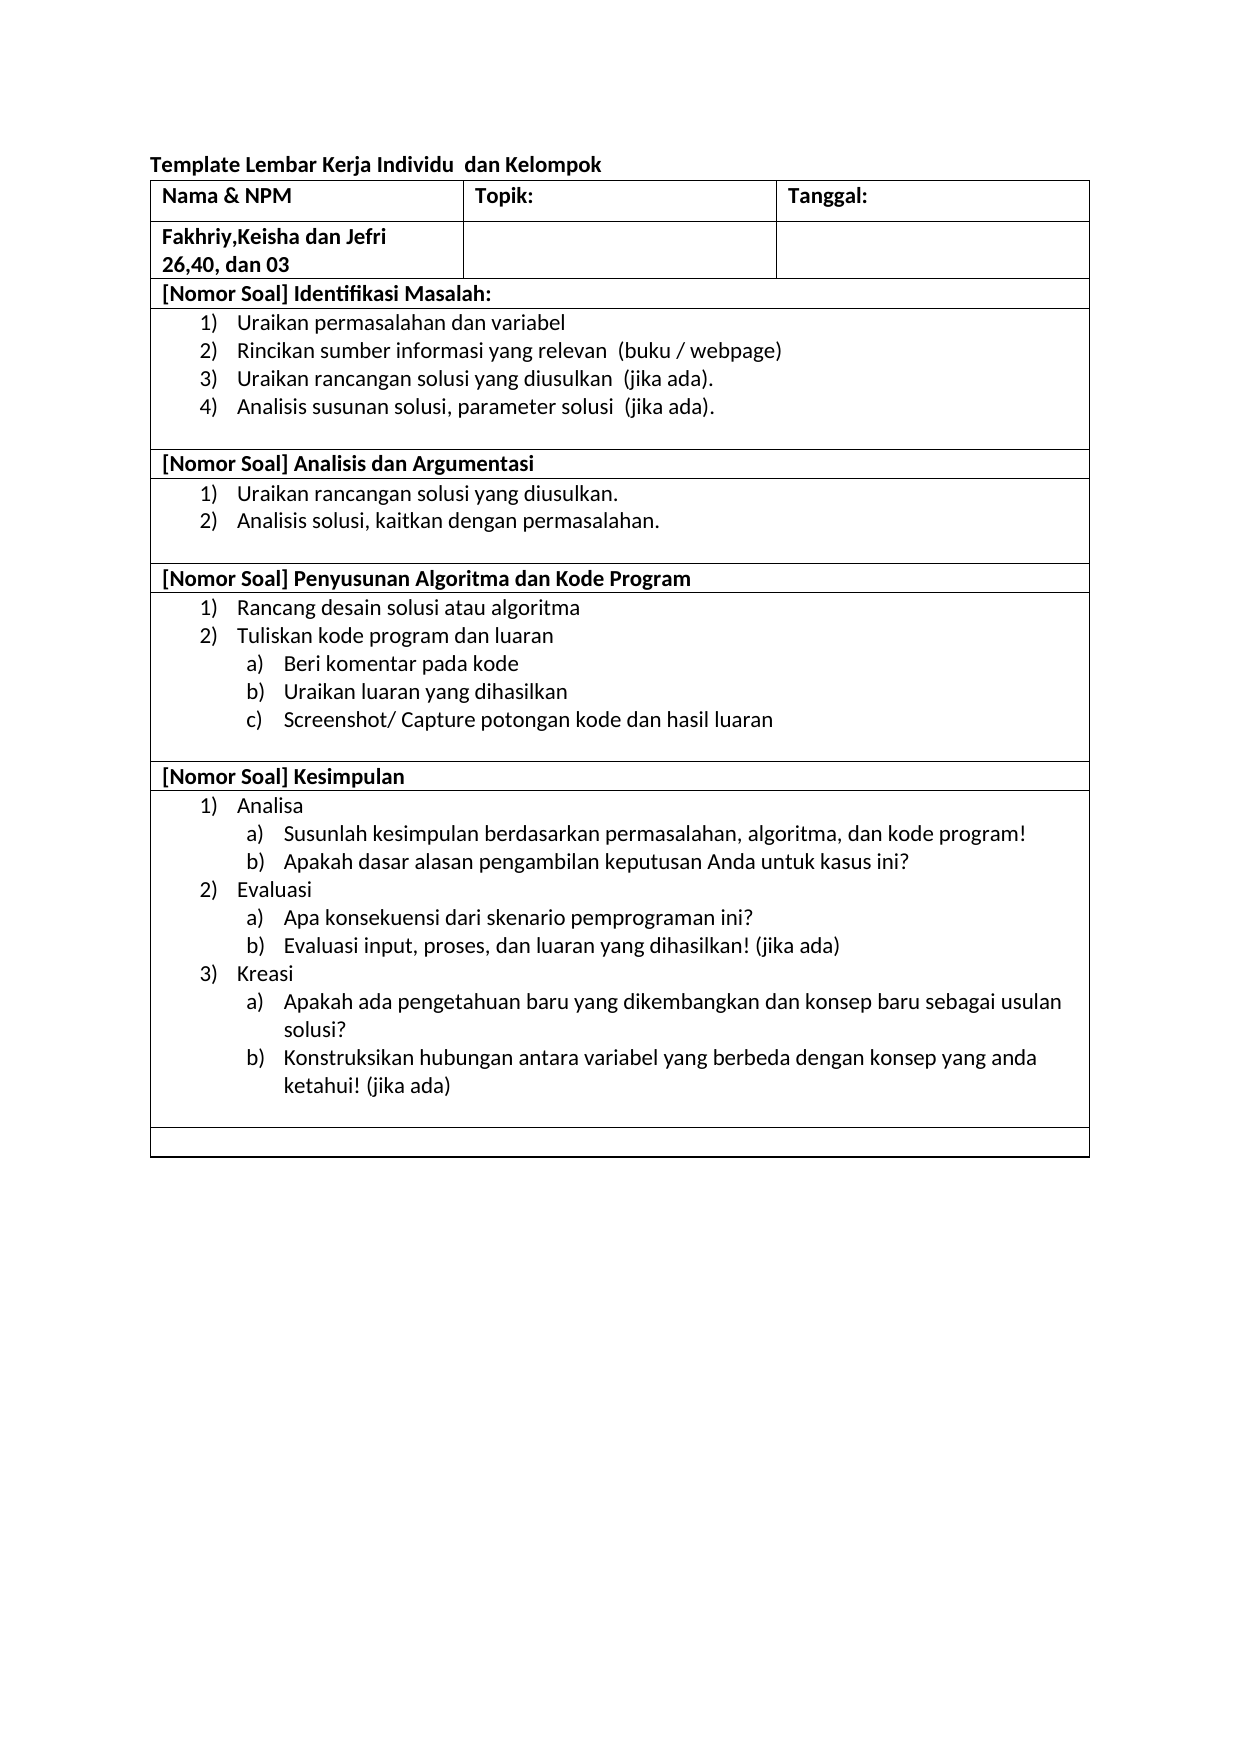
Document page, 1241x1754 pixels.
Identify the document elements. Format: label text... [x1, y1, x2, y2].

table_cell Analisa Susunlah kesimpulan berdasarkan permasalahan, algoritma, dan kode program! Apakah dasar alasan pengambilan keputusan Anda untuk kasus ini? Evaluasi Apa konsekuensi dari skenario pemprograman ini? Evaluasi input, proses, dan luaran yang dihasilkan! (jika ada) Kreasi Apakah ada pengetahuan baru yang dikembangkan dan konsep baru sebagai usulan solusi? Konstruksikan hubungan antara variabel yang berbeda dengan konsep yang anda ketahui! (jika ada) [151, 791, 1089, 1127]
table_cell [Nomor Soal] Penyusunan Algoritma dan Kode Program [151, 564, 1089, 592]
table_cell Uraikan rancangan solusi yang diusulkan. Analisis solusi, kaitkan dengan permasalahan. [151, 479, 1089, 563]
table_header Topik: [464, 181, 776, 221]
text Template Lembar Kerja Individu dan Kelompok [150, 150, 1090, 178]
table_header Nama & NPM [151, 181, 463, 221]
table_cell Rancang desain solusi atau algoritma Tuliskan kode program dan luaran Beri komentar pada kode Uraikan luaran yang dihasilkan Screenshot/ Capture potongan kode dan hasil luaran [151, 593, 1089, 761]
table_cell [Nomor Soal] Identifikasi Masalah: [151, 279, 1089, 307]
table_cell Uraikan permasalahan dan variabel Rincikan sumber informasi yang relevan (buku / webpage) Uraikan rancangan solusi yang diusulkan (jika ada). Analisis susunan solusi, parameter solusi (jika ada). [151, 309, 1089, 448]
table_cell [Nomor Soal] Kesimpulan [151, 762, 1089, 790]
table_cell [Nomor Soal] Analisis dan Argumentasi [151, 450, 1089, 478]
table_cell Fakhriy,Keisha dan Jefri 26,40, dan 03 [151, 222, 463, 278]
table_cell [464, 222, 776, 278]
table_cell [151, 1128, 1089, 1156]
table_header Tanggal: [777, 181, 1089, 221]
table_cell [777, 222, 1089, 278]
